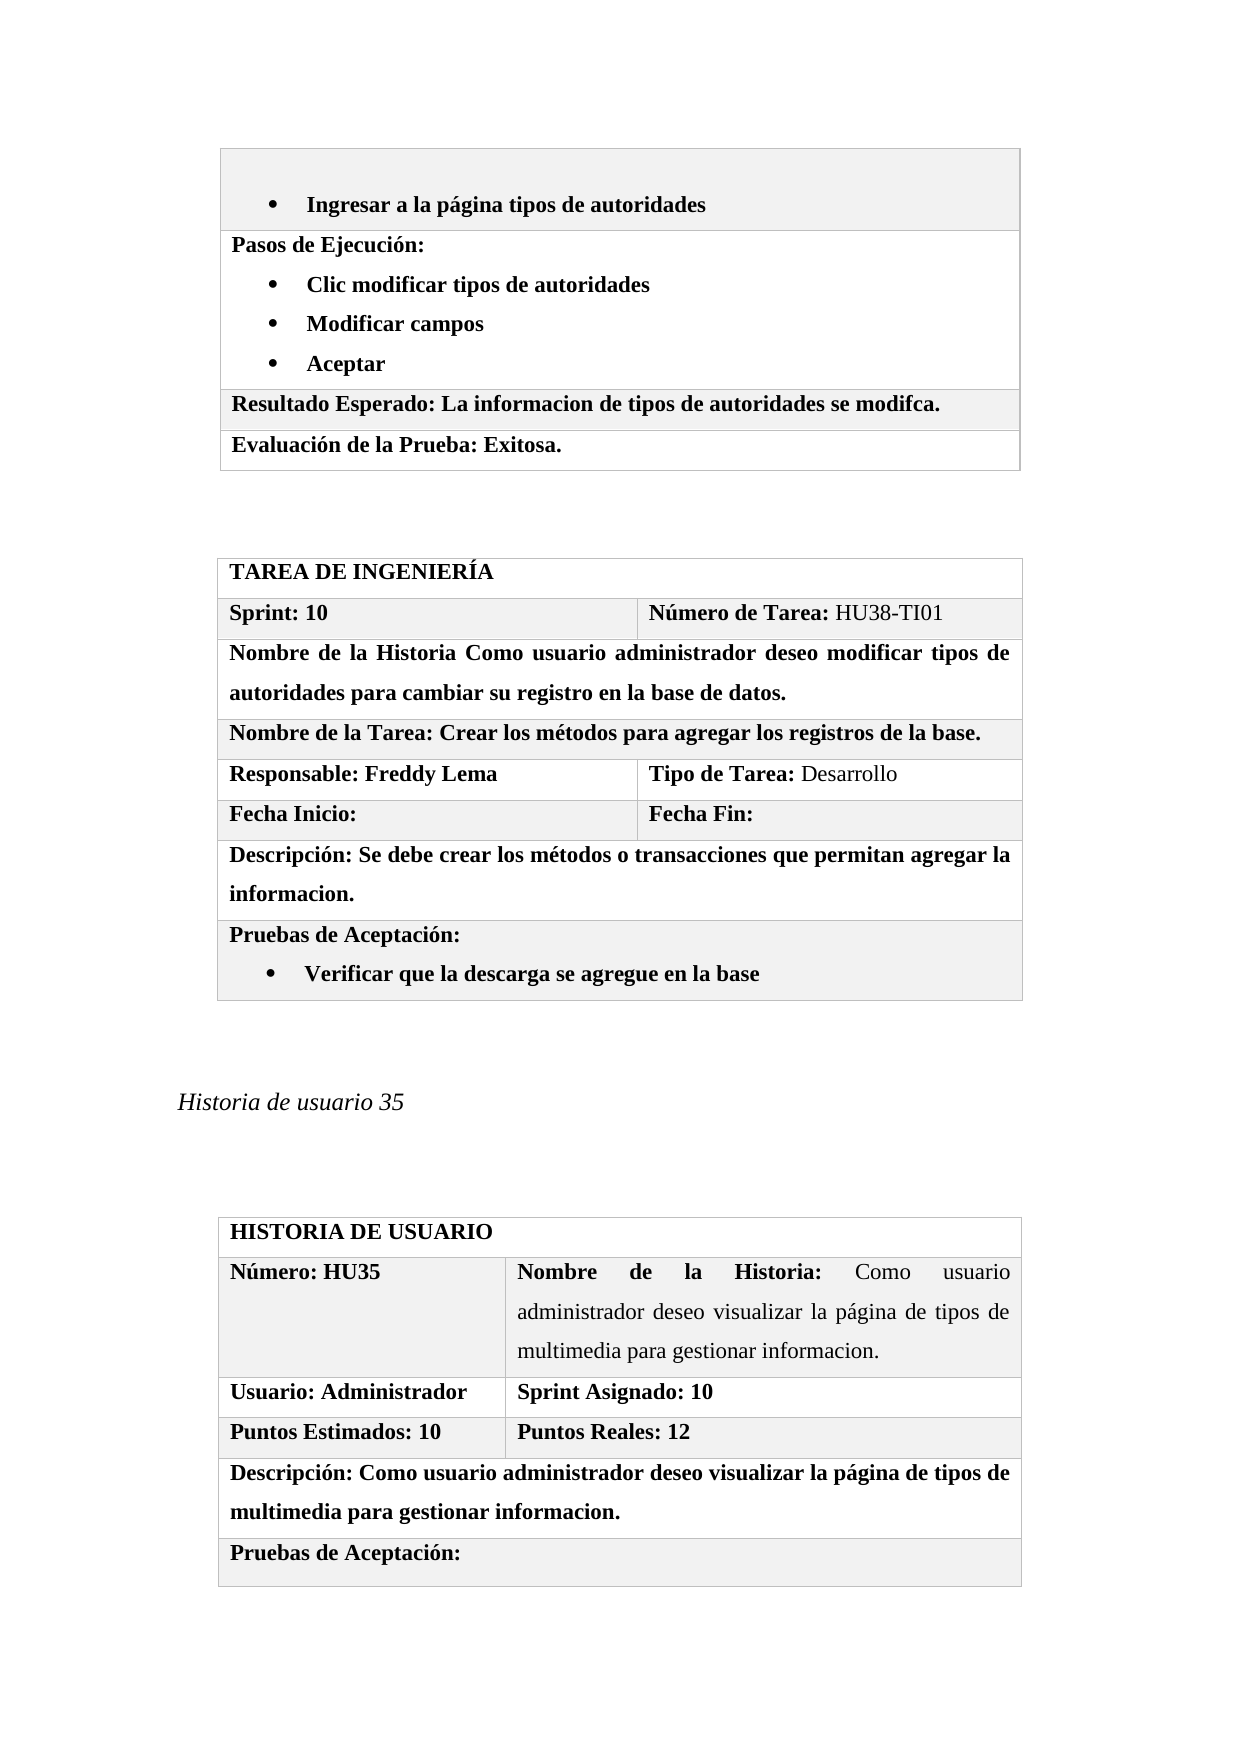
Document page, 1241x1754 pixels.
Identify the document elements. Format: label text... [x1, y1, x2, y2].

table_cell Sprint: 10 [218, 599, 637, 638]
table_cell Usuario: Administrador [219, 1378, 505, 1417]
table_cell Descripción: Como usuario administrador deseo visualizar la página de tipos de multimedia para gestionar informacion. [219, 1459, 1021, 1538]
table_cell Número: HU35 [219, 1258, 505, 1377]
table_cell Resultado Esperado: La informacion de tipos de autoridades se modifca. [221, 390, 1019, 429]
table_cell Puntos Reales: 12 [506, 1418, 1021, 1458]
table_cell Fecha Inicio: [218, 801, 637, 840]
table_cell Sprint Asignado: 10 [506, 1378, 1021, 1417]
table_cell Nombre de la Historia: Como usuario administrador deseo visualizar la página de tipos de multimedia para gestionar informacion. [506, 1258, 1021, 1377]
table_cell Descripción: Se debe crear los métodos o transacciones que permitan agregar la informacion. [218, 841, 1022, 920]
table_cell Tipo de Tarea: Desarrollo [638, 760, 1022, 799]
table_cell Nombre de la Tarea: Crear los métodos para agregar los registros de la base. [218, 720, 1022, 759]
table_cell Puntos Estimados: 10 [219, 1418, 505, 1458]
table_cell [219, 1539, 1021, 1586]
table_cell Evaluación de la Prueba: Exitosa. [221, 431, 1019, 470]
table_header HISTORIA DE USUARIO [219, 1218, 1021, 1257]
table_cell Pasos de Ejecución: Clic modificar tipos de autoridades Modificar campos Aceptar [221, 231, 1019, 389]
table_cell Número de Tarea: HU38-TI01 [638, 599, 1022, 638]
table_cell Pruebas de Aceptación: Verificar que la descarga se agregue en la base [218, 921, 1022, 1000]
table_cell Nombre de la Historia Como usuario administrador deseo modificar tipos de autoridades para cambiar su registro en la base de datos. [218, 640, 1022, 718]
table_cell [221, 149, 1019, 230]
table_header TAREA DE INGENIERÍA [218, 559, 1022, 598]
text Historia de usuario 35 [177, 1087, 1063, 1116]
table_cell Responsable: Freddy Lema [218, 760, 637, 799]
table_cell Fecha Fin: [638, 801, 1022, 840]
